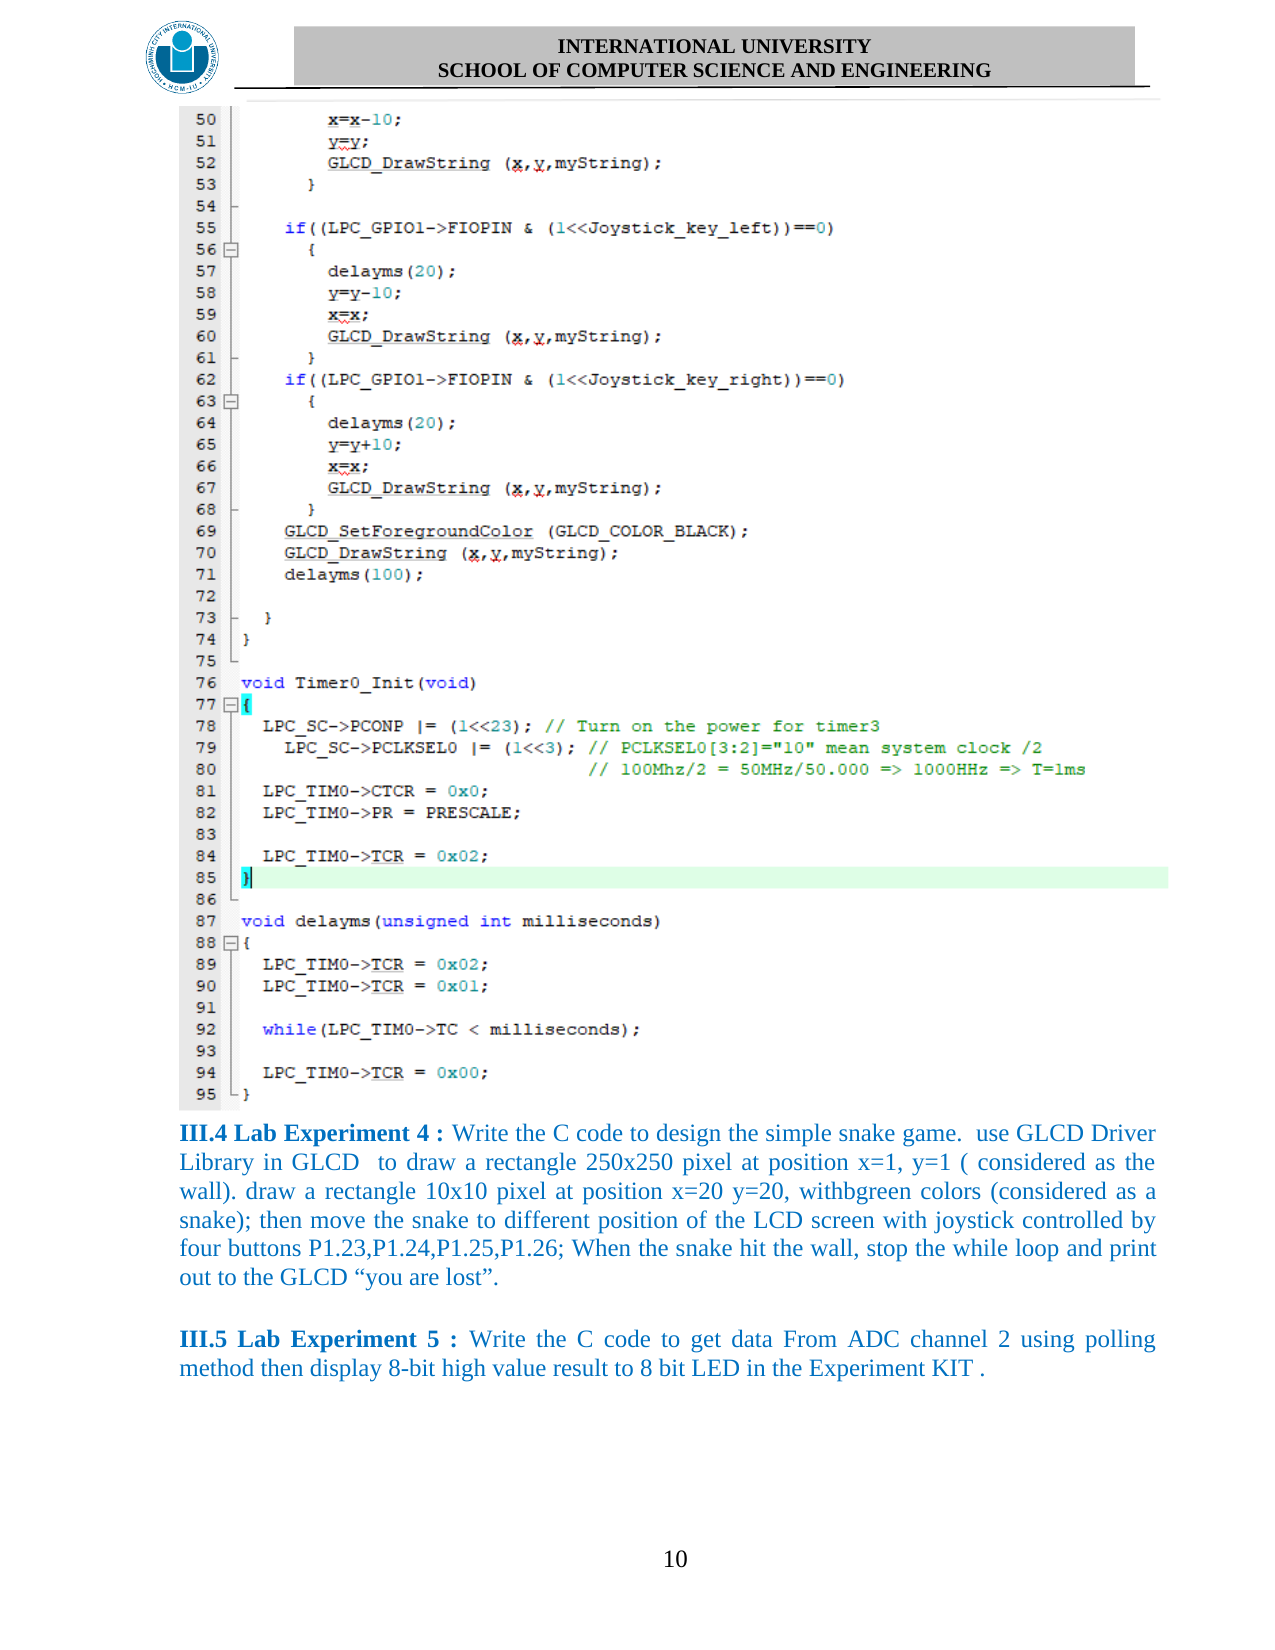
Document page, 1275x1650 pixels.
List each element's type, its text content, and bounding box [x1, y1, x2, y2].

subtitle III.5 Lab Experiment 5 : Write the C code to get data From ADC channel 2 using polling method then display 8-bit high value result to 8 bit LED in the Experiment KIT . [179, 1324, 1158, 1382]
picture [144, 19, 219, 95]
picture [179, 106, 1169, 1112]
subtitle III.4 Lab Experiment 4 : Write the C code to design the simple snake game. use GLCD Driver Library in GLCD to draw a rectangle 250x250 pixel at position x=1, y=1 ( considered as the wall). draw a rectangle 10x10 pixel at position x=20 y=20, withbgreen colors (considered as a snake); then move the snake to different position of the LCD screen with joystick controlled by four buttons P1.23,P1.24,P1.25,P1.26; When the snake hit the wall, stop the while loop and print out to the GLCD “you are lost”. [179, 1118, 1158, 1291]
